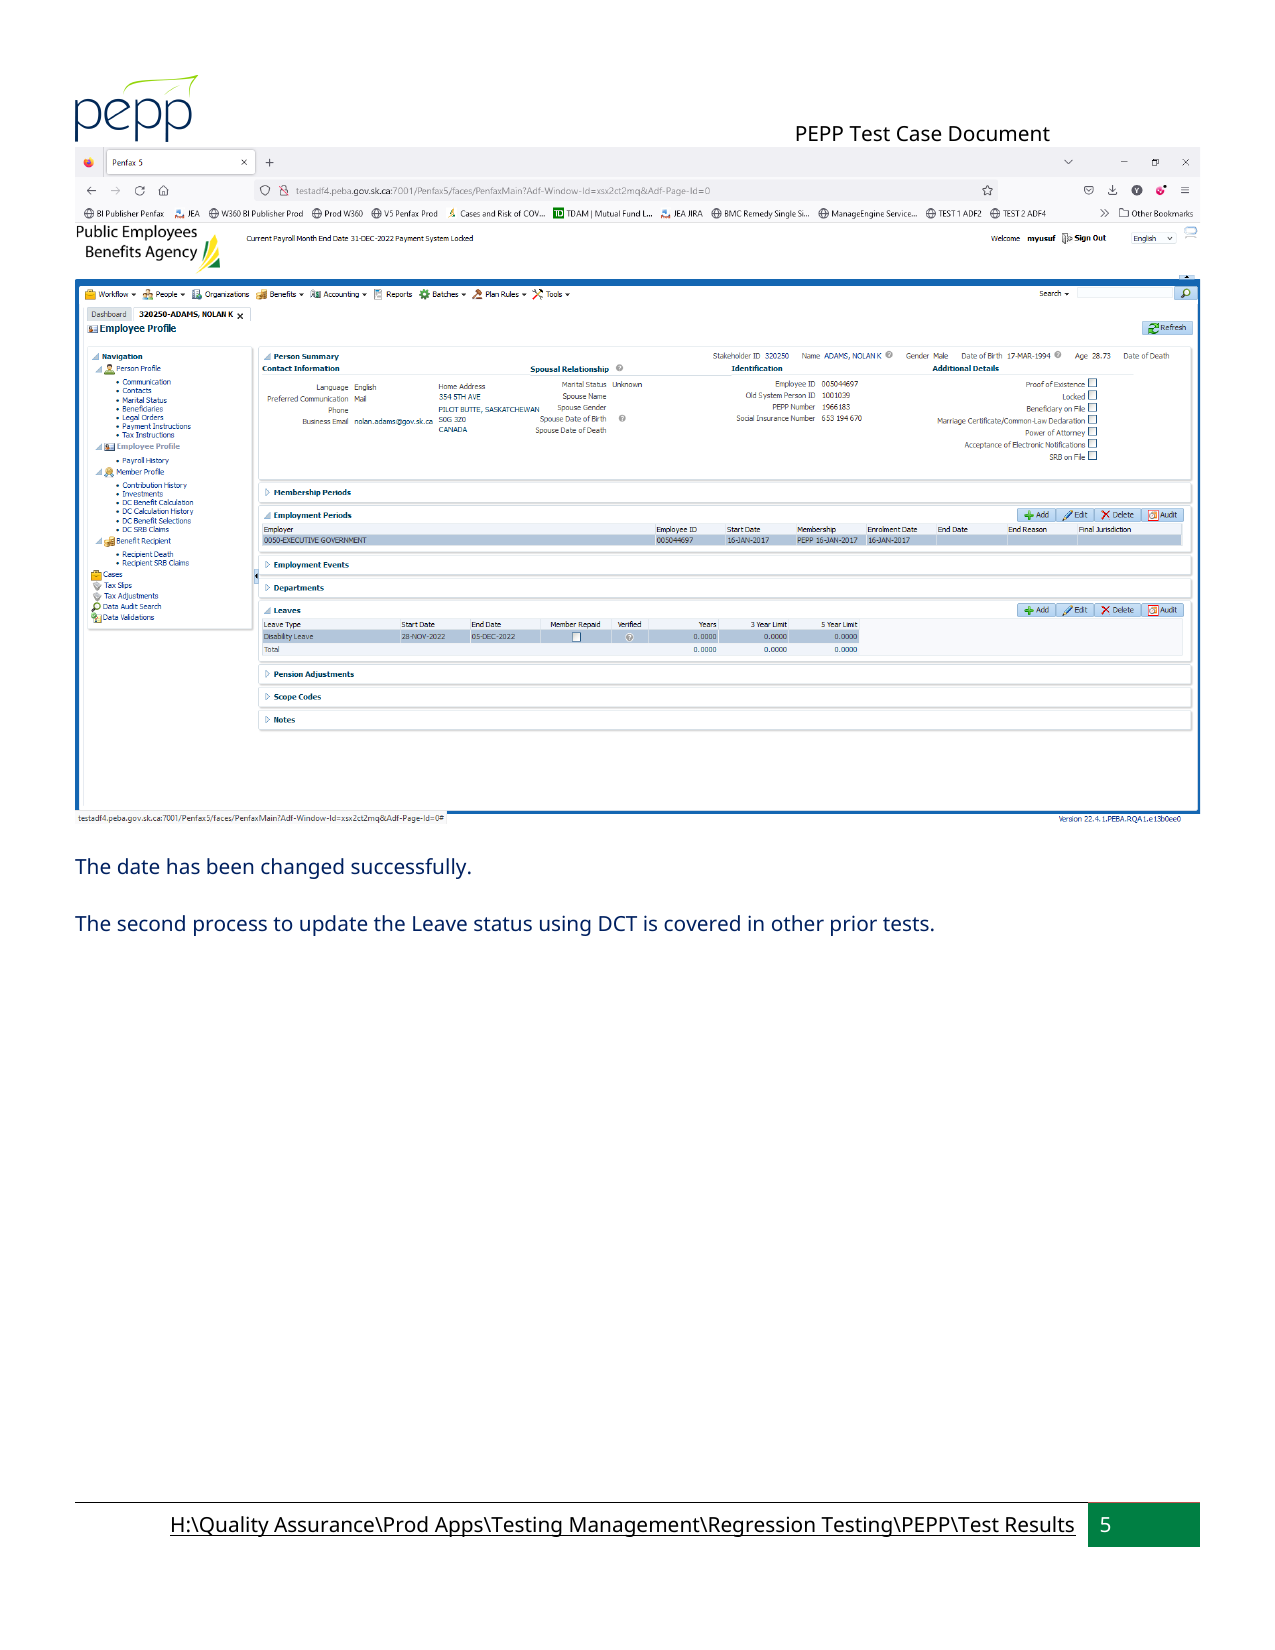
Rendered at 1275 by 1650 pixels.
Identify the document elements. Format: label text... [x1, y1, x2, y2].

text The date has been changed successfully. [75, 852, 1200, 881]
picture [75, 75, 199, 142]
text The second process to update the Leave status using DCT is covered in other prior tests. [75, 909, 1200, 938]
picture [75, 147, 1200, 824]
